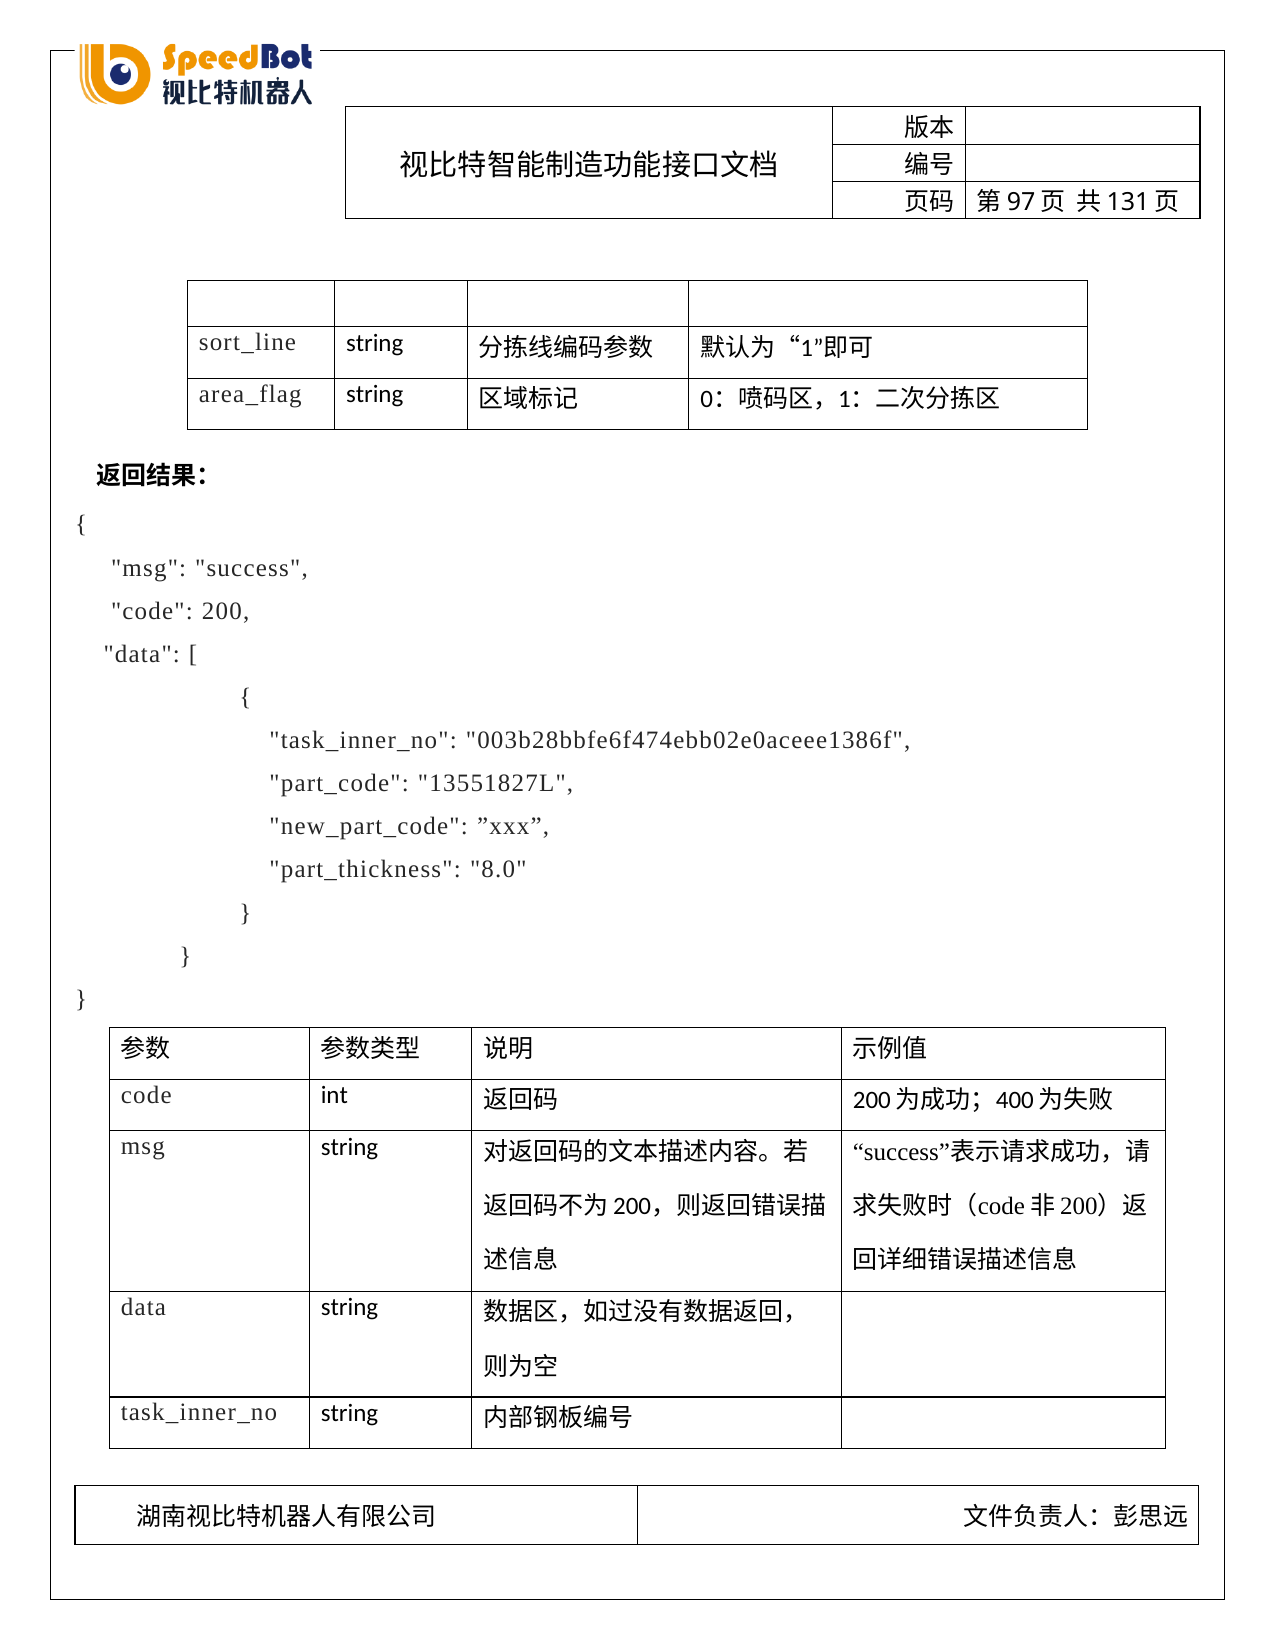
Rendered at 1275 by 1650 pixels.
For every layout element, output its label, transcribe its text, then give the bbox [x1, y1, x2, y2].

text "msg": "success", [75, 553, 1200, 581]
text } [75, 898, 1200, 926]
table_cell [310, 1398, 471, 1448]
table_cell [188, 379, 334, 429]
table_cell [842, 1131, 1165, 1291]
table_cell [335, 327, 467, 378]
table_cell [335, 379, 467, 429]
text "part_code": "13551827L", [75, 768, 1200, 797]
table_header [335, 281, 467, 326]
text } [75, 941, 1200, 969]
picture [73, 20, 320, 127]
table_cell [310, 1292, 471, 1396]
text "code": 200, [75, 596, 1200, 624]
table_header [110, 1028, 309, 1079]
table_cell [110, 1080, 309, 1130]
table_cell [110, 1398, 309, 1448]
text { [75, 682, 1200, 711]
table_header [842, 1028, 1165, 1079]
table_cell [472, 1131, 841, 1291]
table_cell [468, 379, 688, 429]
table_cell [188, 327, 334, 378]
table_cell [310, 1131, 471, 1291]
text } [75, 984, 1200, 1013]
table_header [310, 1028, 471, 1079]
text { [75, 509, 1200, 538]
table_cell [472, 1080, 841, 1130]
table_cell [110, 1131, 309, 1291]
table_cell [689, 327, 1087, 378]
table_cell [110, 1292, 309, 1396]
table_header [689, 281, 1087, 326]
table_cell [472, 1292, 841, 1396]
text 返回结果： [75, 455, 1200, 491]
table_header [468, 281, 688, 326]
text "new_part_code": ”xxx”, [75, 811, 1200, 840]
text "task_inner_no": "003b28bbfe6f474ebb02e0aceee1386f", [75, 725, 1200, 754]
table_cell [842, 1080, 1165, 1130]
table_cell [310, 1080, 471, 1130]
text "data": [ [75, 639, 1200, 668]
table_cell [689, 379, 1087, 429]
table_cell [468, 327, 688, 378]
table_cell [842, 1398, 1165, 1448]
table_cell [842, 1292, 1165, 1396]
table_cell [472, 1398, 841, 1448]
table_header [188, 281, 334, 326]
text "part_thickness": "8.0" [75, 854, 1200, 883]
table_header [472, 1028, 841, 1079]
